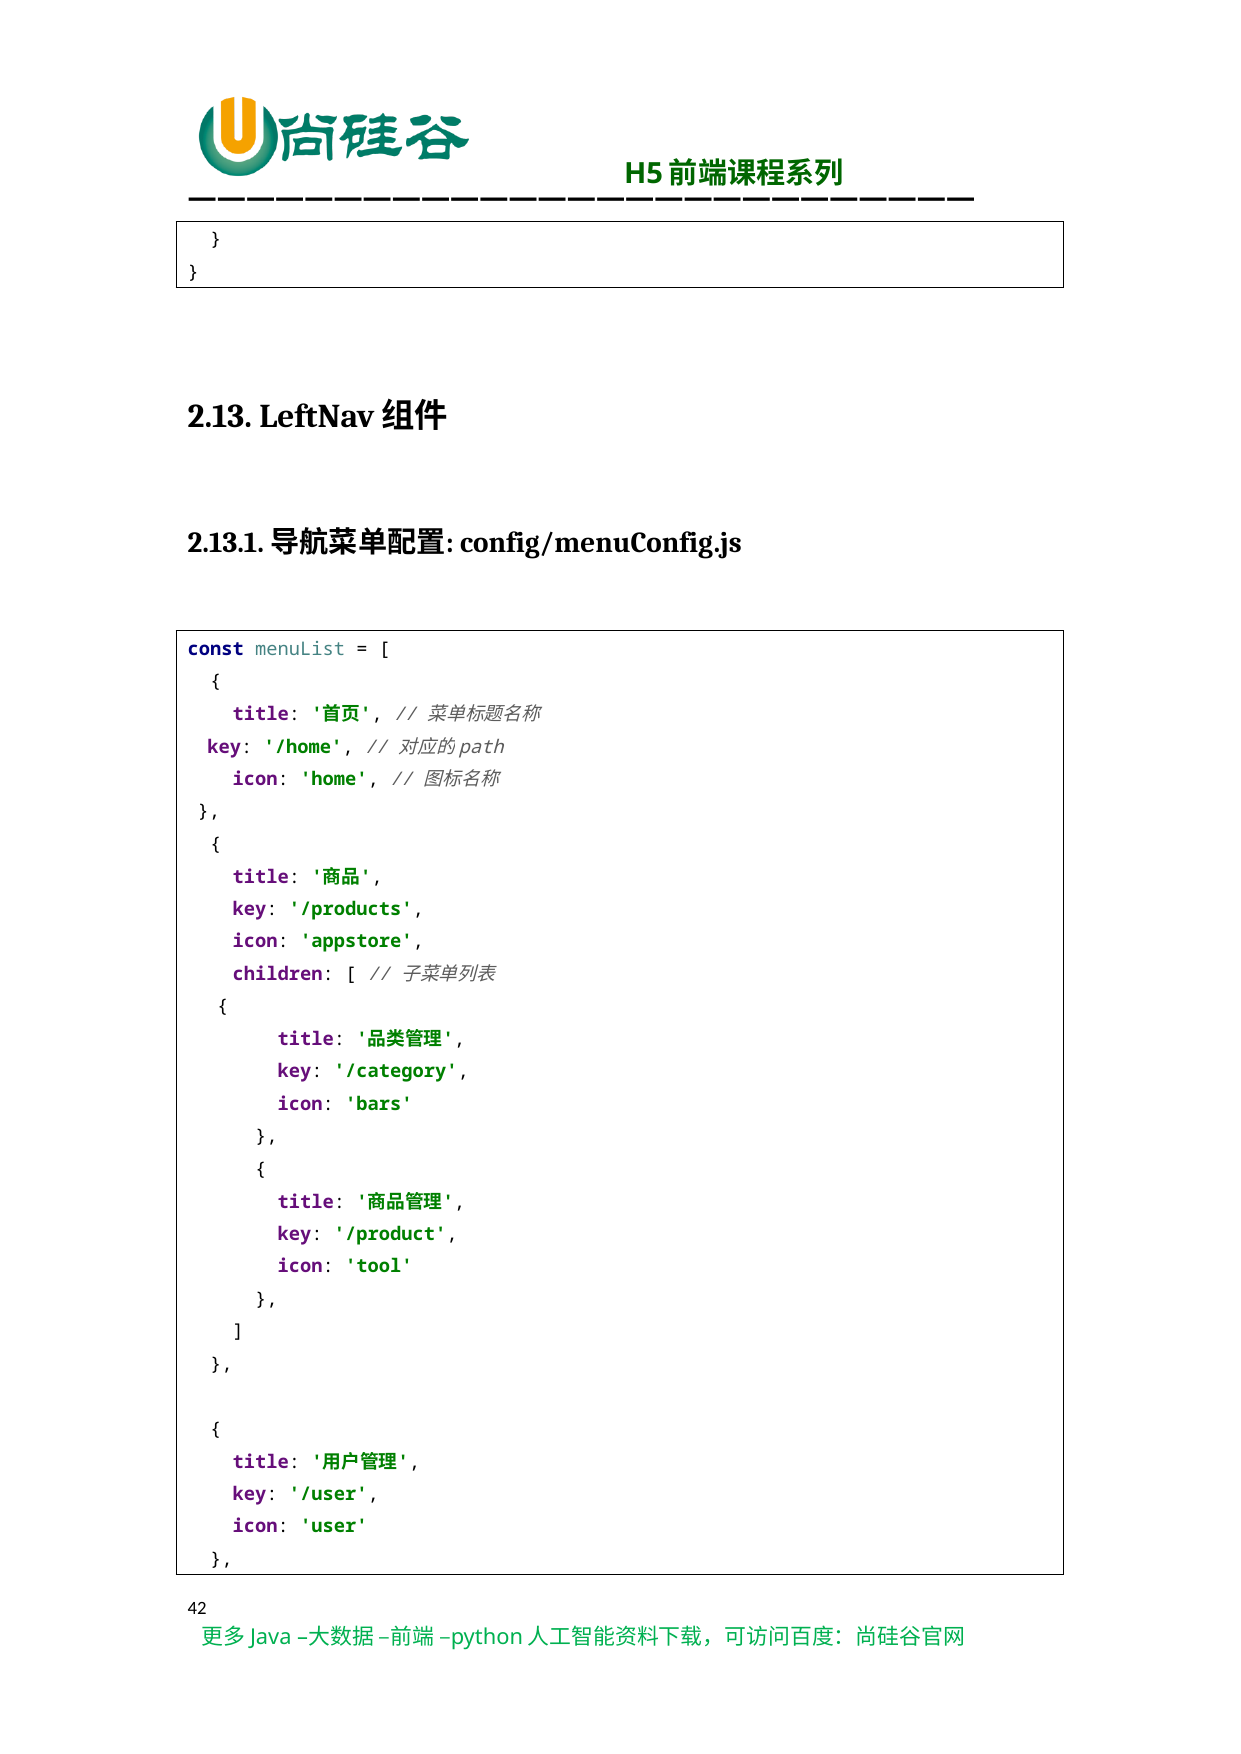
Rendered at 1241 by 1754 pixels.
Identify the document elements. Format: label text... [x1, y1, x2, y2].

subtitle 2.13.1. 导航菜单配置: config/menuConfig.js [187, 507, 1053, 572]
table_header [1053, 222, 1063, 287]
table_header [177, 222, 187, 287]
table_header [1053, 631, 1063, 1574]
subtitle 2.13. LeftNav组件 [187, 380, 1053, 445]
picture [187, 88, 476, 184]
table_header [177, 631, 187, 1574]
